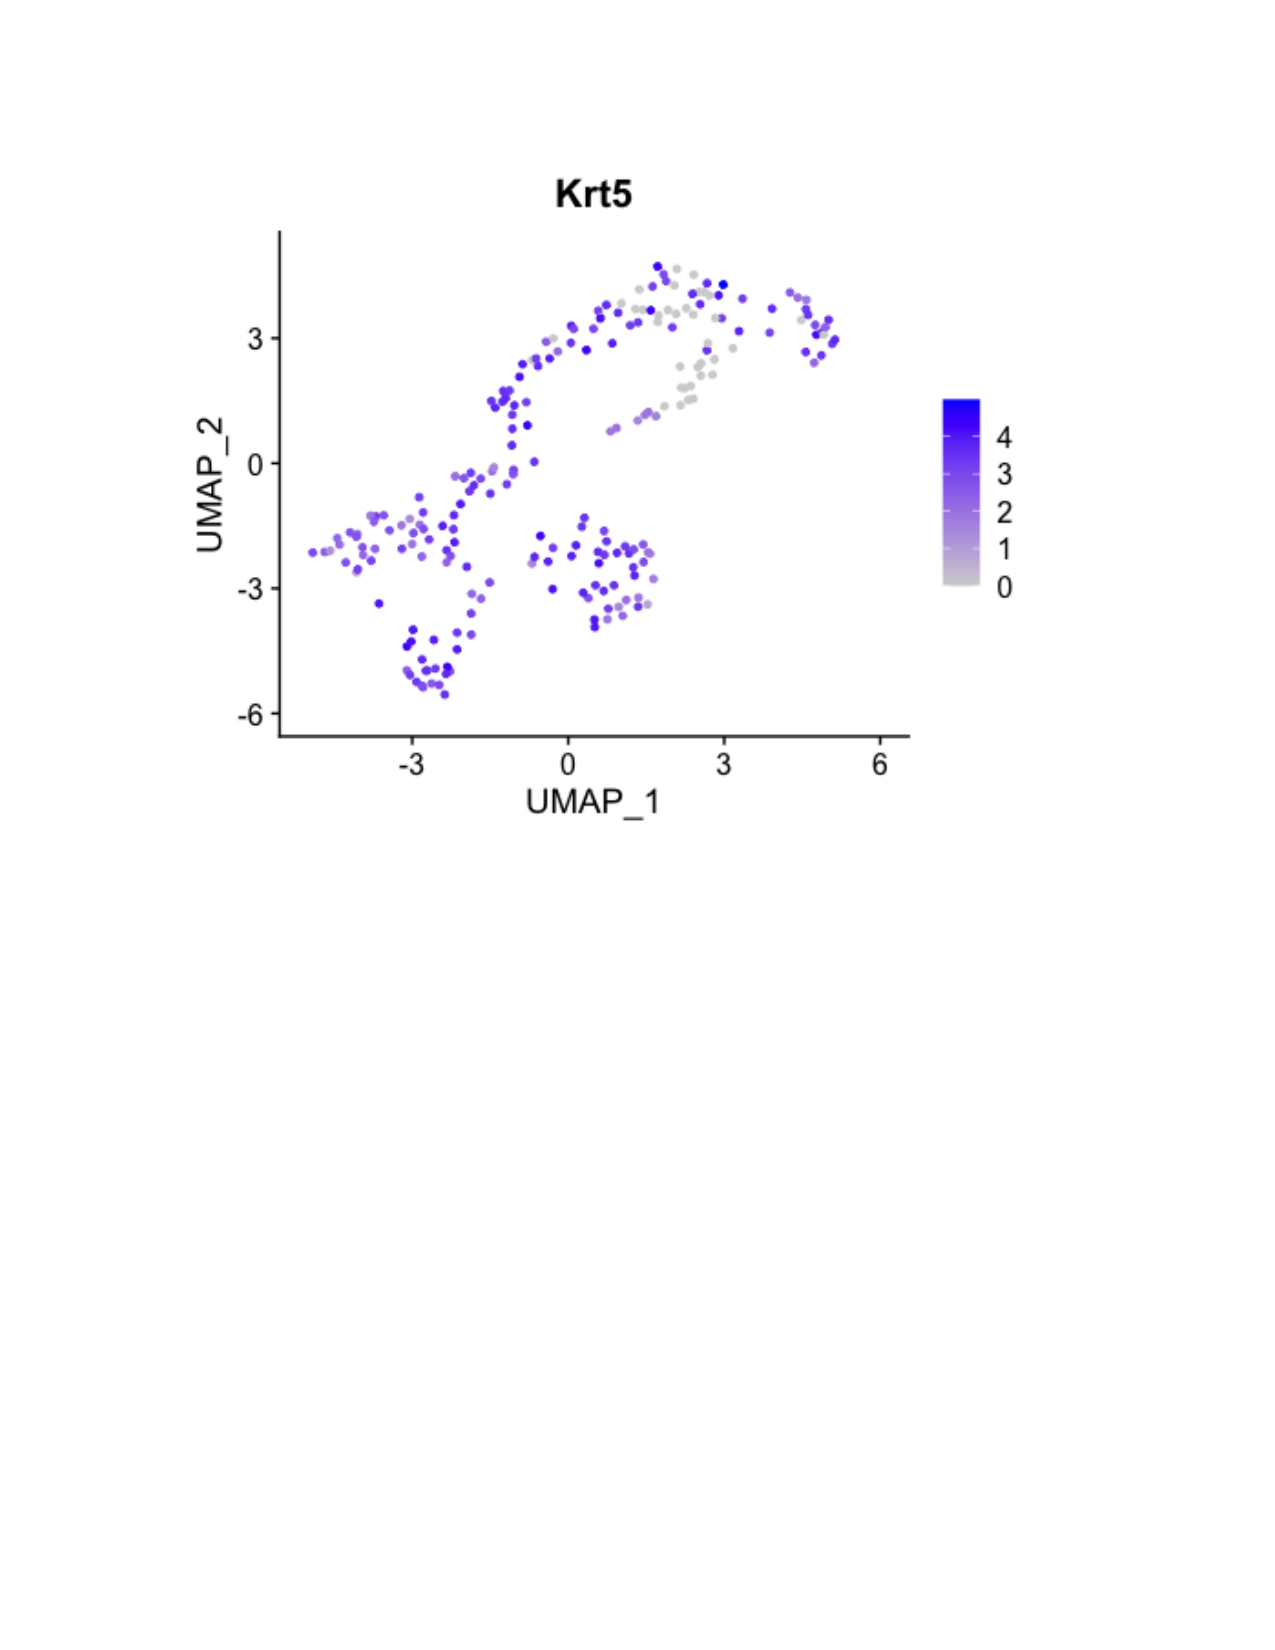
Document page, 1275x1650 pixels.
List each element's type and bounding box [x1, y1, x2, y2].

picture [168, 150, 1044, 850]
